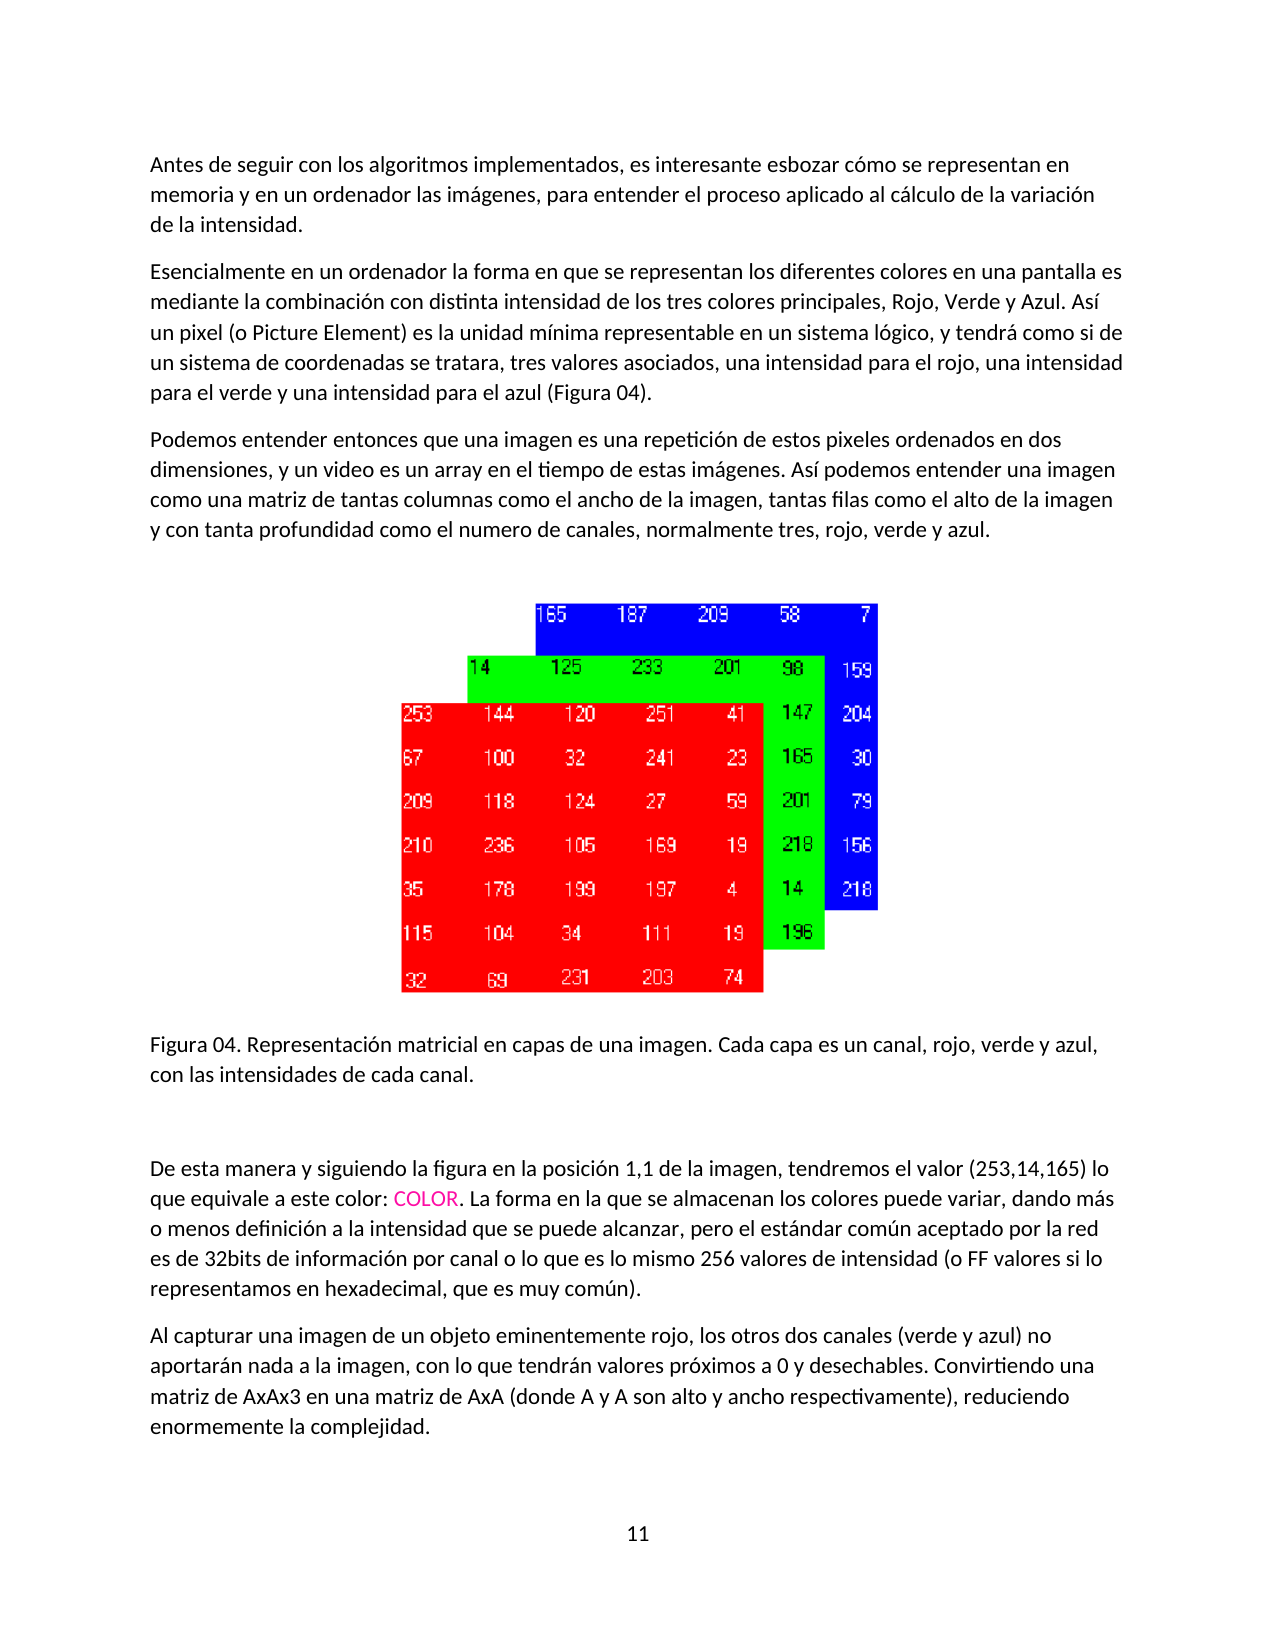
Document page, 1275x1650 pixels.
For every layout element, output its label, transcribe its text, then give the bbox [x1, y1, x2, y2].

text Esencialmente en un ordenador la forma en que se representan los diferentes colores en una pantalla es mediante la combinación con distinta intensidad de los tres colores principales, Rojo, Verde y Azul. Así un pixel (o Picture Element) es la unidad mínima representable en un sistema lógico, y tendrá como si de un sistema de coordenadas se tratara, tres valores asociados, una intensidad para el rojo, una intensidad para el verde y una intensidad para el azul (Figura 04). [150, 257, 1125, 406]
text De esta manera y siguiendo la figura en la posición 1,1 de la imagen, tendremos el valor (253,14,165) lo que equivale a este color: COLOR. La forma en la que se almacenan los colores puede variar, dando más o menos definición a la intensidad que se puede alcanzar, pero el estándar común aceptado por la red es de 32bits de información por canal o lo que es lo mismo 256 valores de intensidad (o FF valores si lo representamos en hexadecimal, que es muy común). [150, 1154, 1125, 1302]
text Figura 04. Representación matricial en capas de una imagen. Cada capa es un canal, rojo, verde y azul, con las intensidades de cada canal. [150, 1030, 1125, 1088]
text Al capturar una imagen de un objeto eminentemente rojo, los otros dos canales (verde y azul) no aportarán nada a la imagen, con lo que tendrán valores próximos a 0 y desechables. Convirtiendo una matriz de AxAx3 en una matriz de AxA (donde A y A son alto y ancho respectivamente), reduciendo enormemente la complejidad. [150, 1321, 1125, 1440]
text Antes de seguir con los algoritmos implementados, es interesante esbozar cómo se representan en memoria y en un ordenador las imágenes, para entender el proceso aplicado al cálculo de la variación de la intensidad. [150, 150, 1125, 238]
picture [360, 562, 915, 1011]
text Podemos entender entonces que una imagen es una repetición de estos pixeles ordenados en dos dimensiones, y un video es un array en el tiempo de estas imágenes. Así podemos entender una imagen como una matriz de tantas columnas como el ancho de la imagen, tantas filas como el alto de la imagen y con tanta profundidad como el numero de canales, normalmente tres, rojo, verde y azul. [150, 425, 1125, 544]
